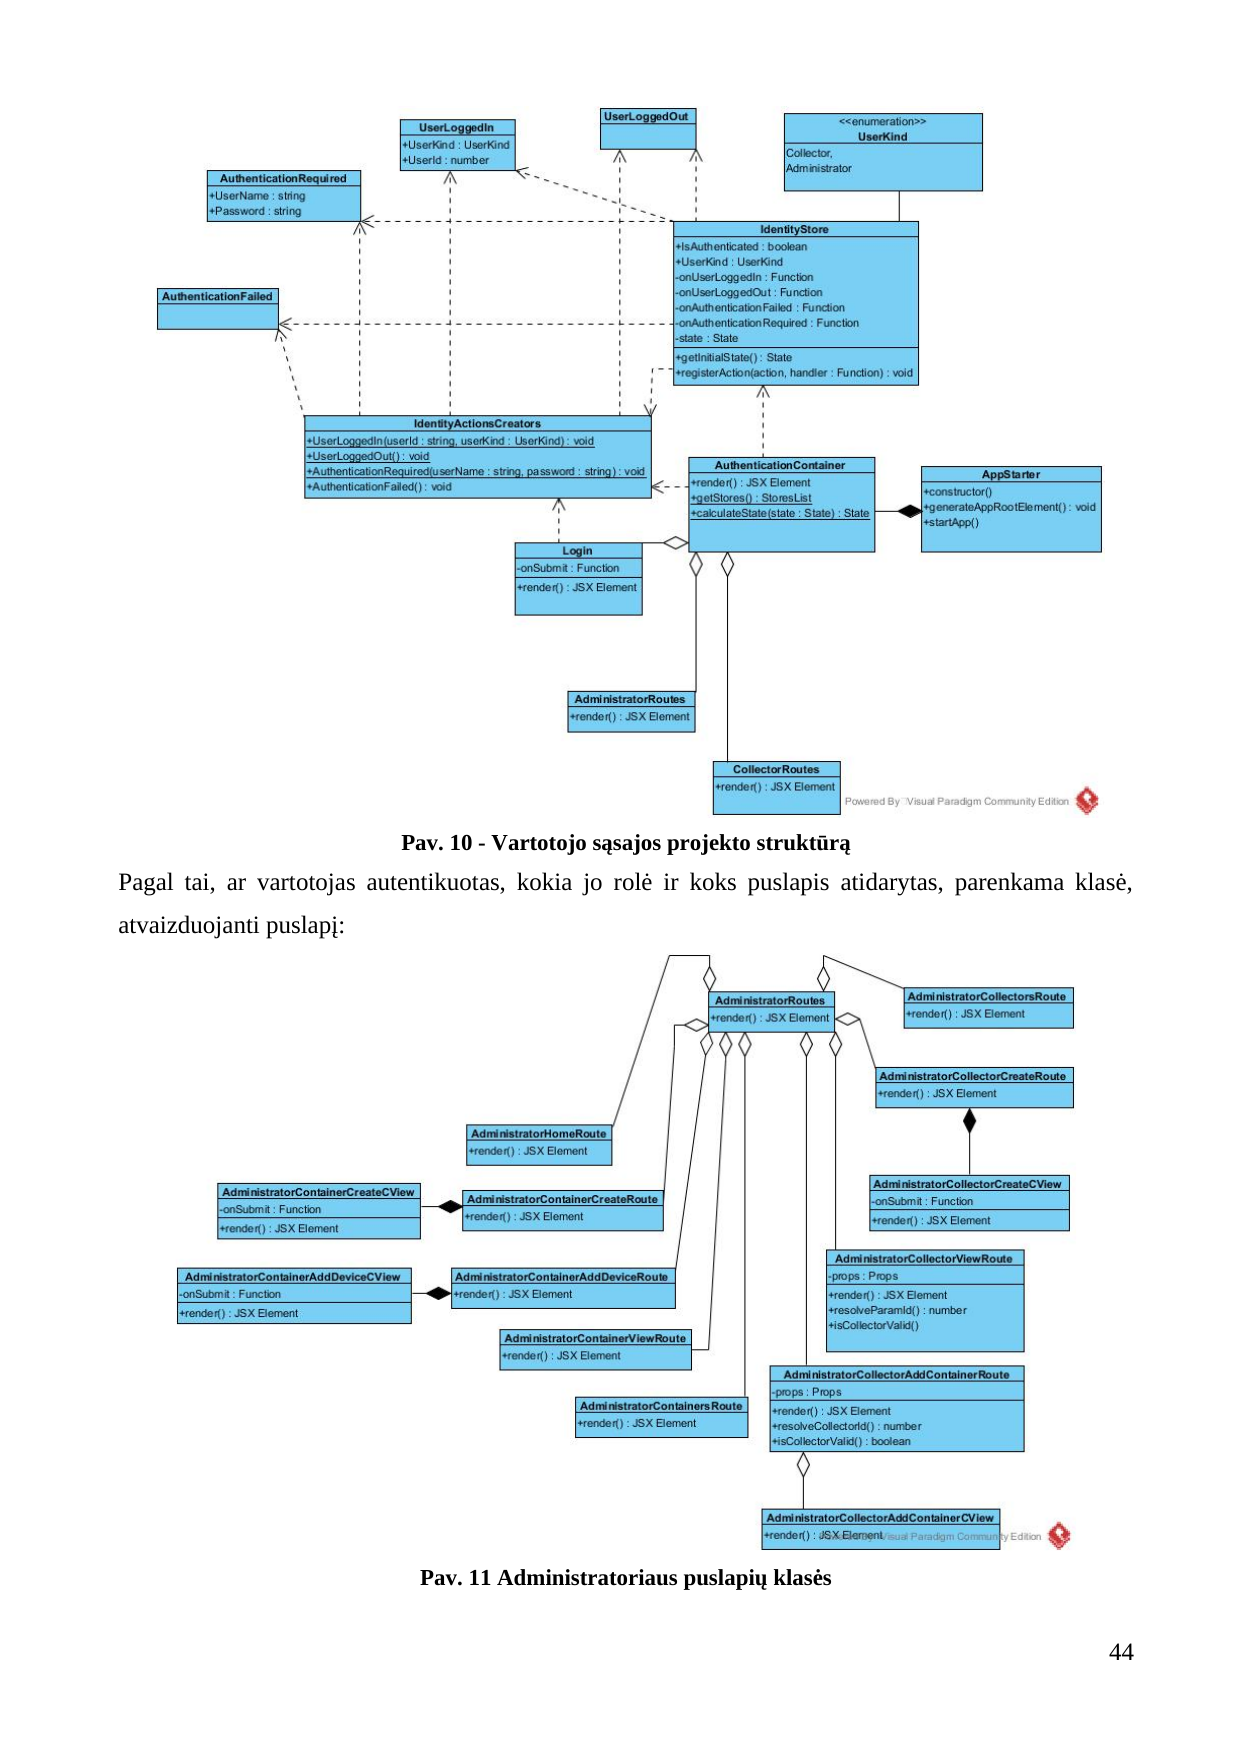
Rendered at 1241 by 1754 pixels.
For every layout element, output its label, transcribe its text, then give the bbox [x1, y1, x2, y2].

picture [155, 106, 1105, 818]
text Pagal tai, ar vartotojas autentikuotas, kokia jo rolė ir koks puslapis atidarytas, parenkama klasė, atvaizduojanti puslapį: [118, 867, 1134, 939]
picture [175, 953, 1077, 1553]
